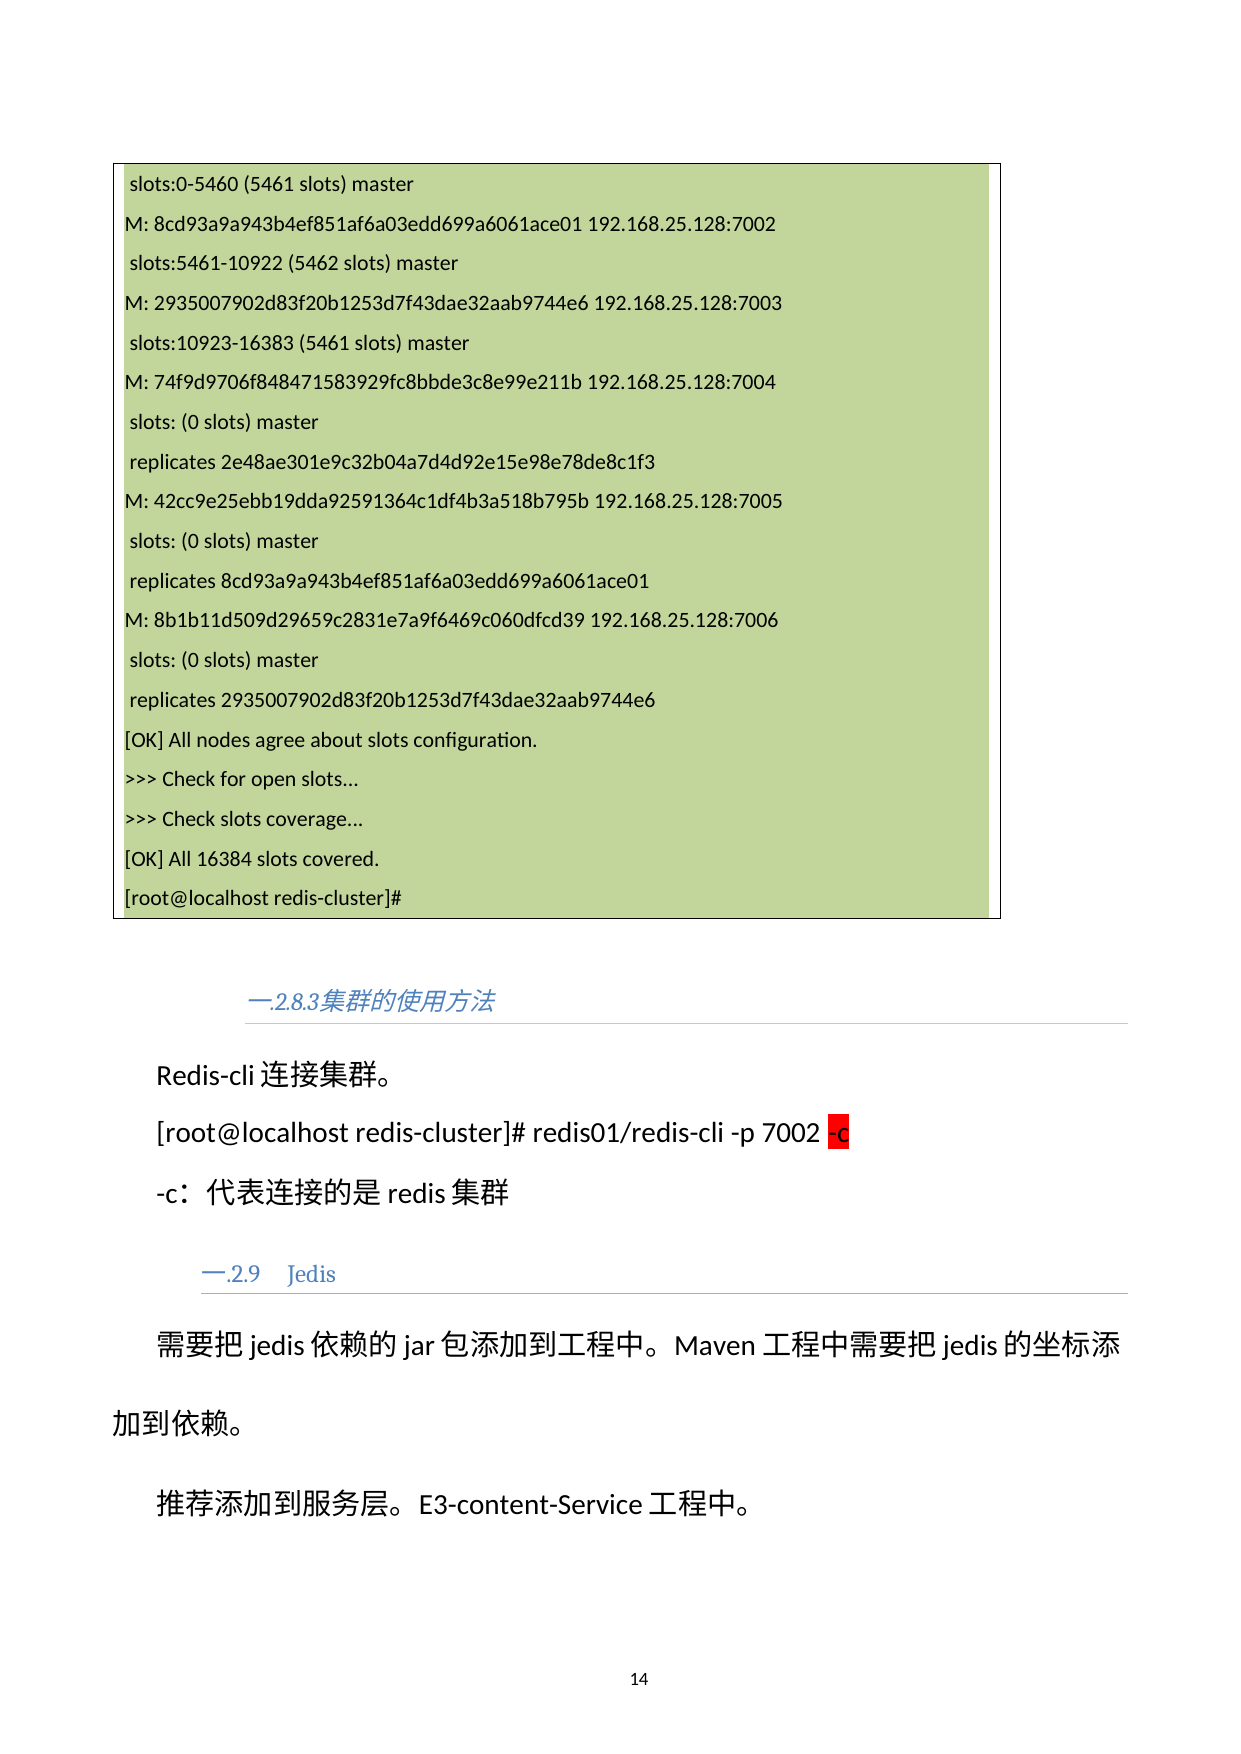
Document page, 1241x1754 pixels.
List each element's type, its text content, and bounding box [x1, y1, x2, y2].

text 需要把jedis依赖的jar包添加到工程中。Maven工程中需要把jedis的坐标添加到依赖。 [112, 1303, 1128, 1462]
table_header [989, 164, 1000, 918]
subtitle Jedis [201, 1252, 1128, 1293]
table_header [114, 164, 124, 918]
subtitle 集群的使用方法 [245, 979, 1128, 1023]
text [root@localhost redis-cluster]# redis01/redis-cli -p 7002 -c [112, 1112, 1128, 1152]
text Redis-cli连接集群。 [112, 1032, 1128, 1112]
text 推荐添加到服务层。E3-content-Service工程中。 [112, 1462, 1128, 1541]
text -c：代表连接的是redis集群 [112, 1152, 1128, 1231]
